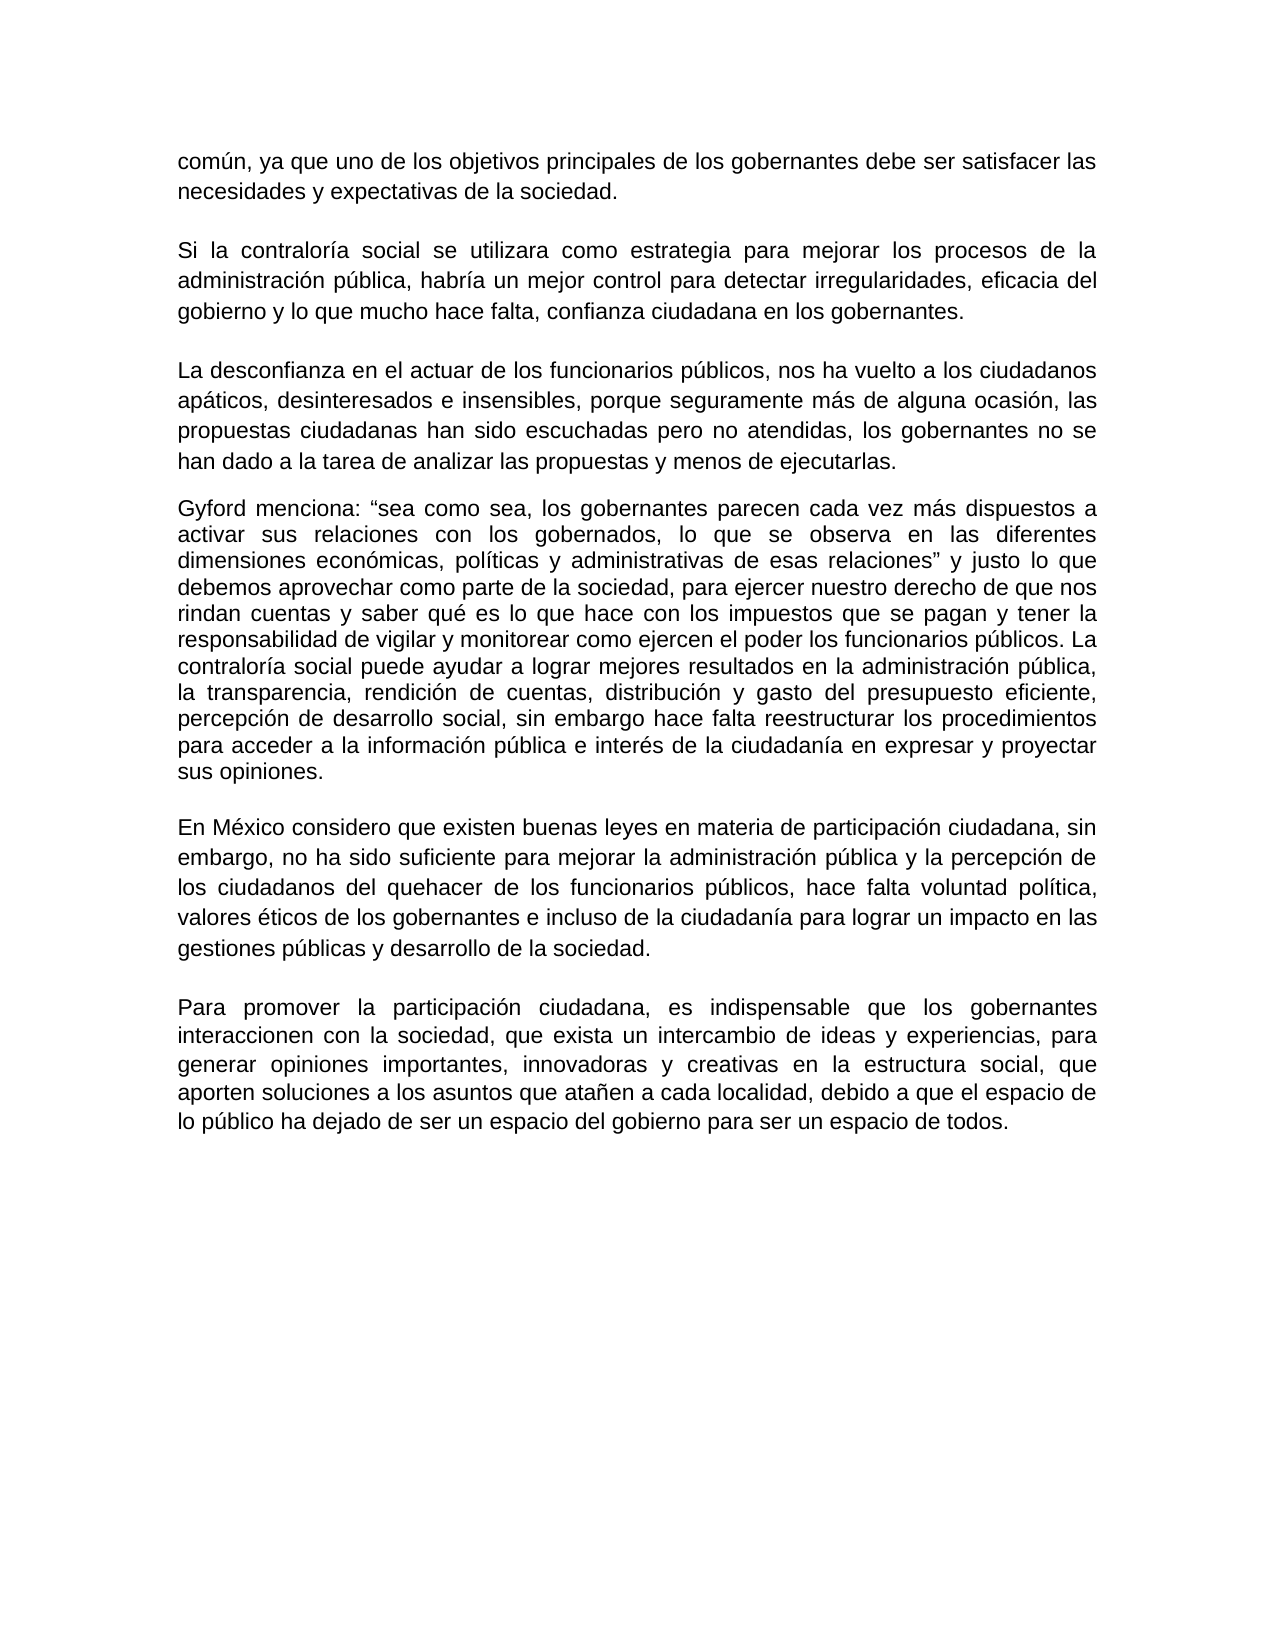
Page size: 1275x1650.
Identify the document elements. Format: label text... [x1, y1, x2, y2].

text La desconfianza en el actuar de los funcionarios públicos, nos ha vuelto a los ciudadanos apáticos, desinteresados e insensibles, porque seguramente más de alguna ocasión, las propuestas ciudadanas han sido escuchadas pero no atendidas, los gobernantes no se han dado a la tarea de analizar las propuestas y menos de ejecutarlas. [177, 357, 1098, 474]
text Si la contraloría social se utilizara como estrategia para mejorar los procesos de la administración pública, habría un mejor control para detectar irregularidades, eficacia del gobierno y lo que mucho hace falta, confianza ciudadana en los gobernantes. [177, 237, 1098, 324]
subtitle En México considero que existen buenas leyes en materia de participación ciudadana, sin embargo, no ha sido suficiente para mejorar la administración pública y la percepción de los ciudadanos del quehacer de los funcionarios públicos, hace falta voluntad política, valores éticos de los gobernantes e incluso de la ciudadanía para lograr un impacto en las gestiones públicas y desarrollo de la sociedad. [177, 814, 1098, 961]
text Para promover la participación ciudadana, es indispensable que los gobernantes interaccionen con la sociedad, que exista un intercambio de ideas y experiencias, para generar opiniones importantes, innovadoras y creativas en la estructura social, que aporten soluciones a los asuntos que atañen a cada localidad, debido a que el espacio de lo público ha dejado de ser un espacio del gobierno para ser un espacio de todos. [177, 994, 1098, 1134]
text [177, 148, 1098, 204]
text Gyford menciona: “sea como sea, los gobernantes parecen cada vez más dispuestos a activar sus relaciones con los gobernados, lo que se observa en las diferentes dimensiones económicas, políticas y administrativas de esas relaciones” y justo lo que debemos aprovechar como parte de la sociedad, para ejercer nuestro derecho de que nos rindan cuentas y saber qué es lo que hace con los impuestos que se pagan y tener la responsabilidad de vigilar y monitorear como ejercen el poder los funcionarios públicos. La contraloría social puede ayudar a lograr mejores resultados en la administración pública, la transparencia, rendición de cuentas, distribución y gasto del presupuesto eficiente, percepción de desarrollo social, sin embargo hace falta reestructurar los procedimientos para acceder a la información pública e interés de la ciudadanía en expresar y proyectar sus opiniones. [177, 494, 1098, 784]
